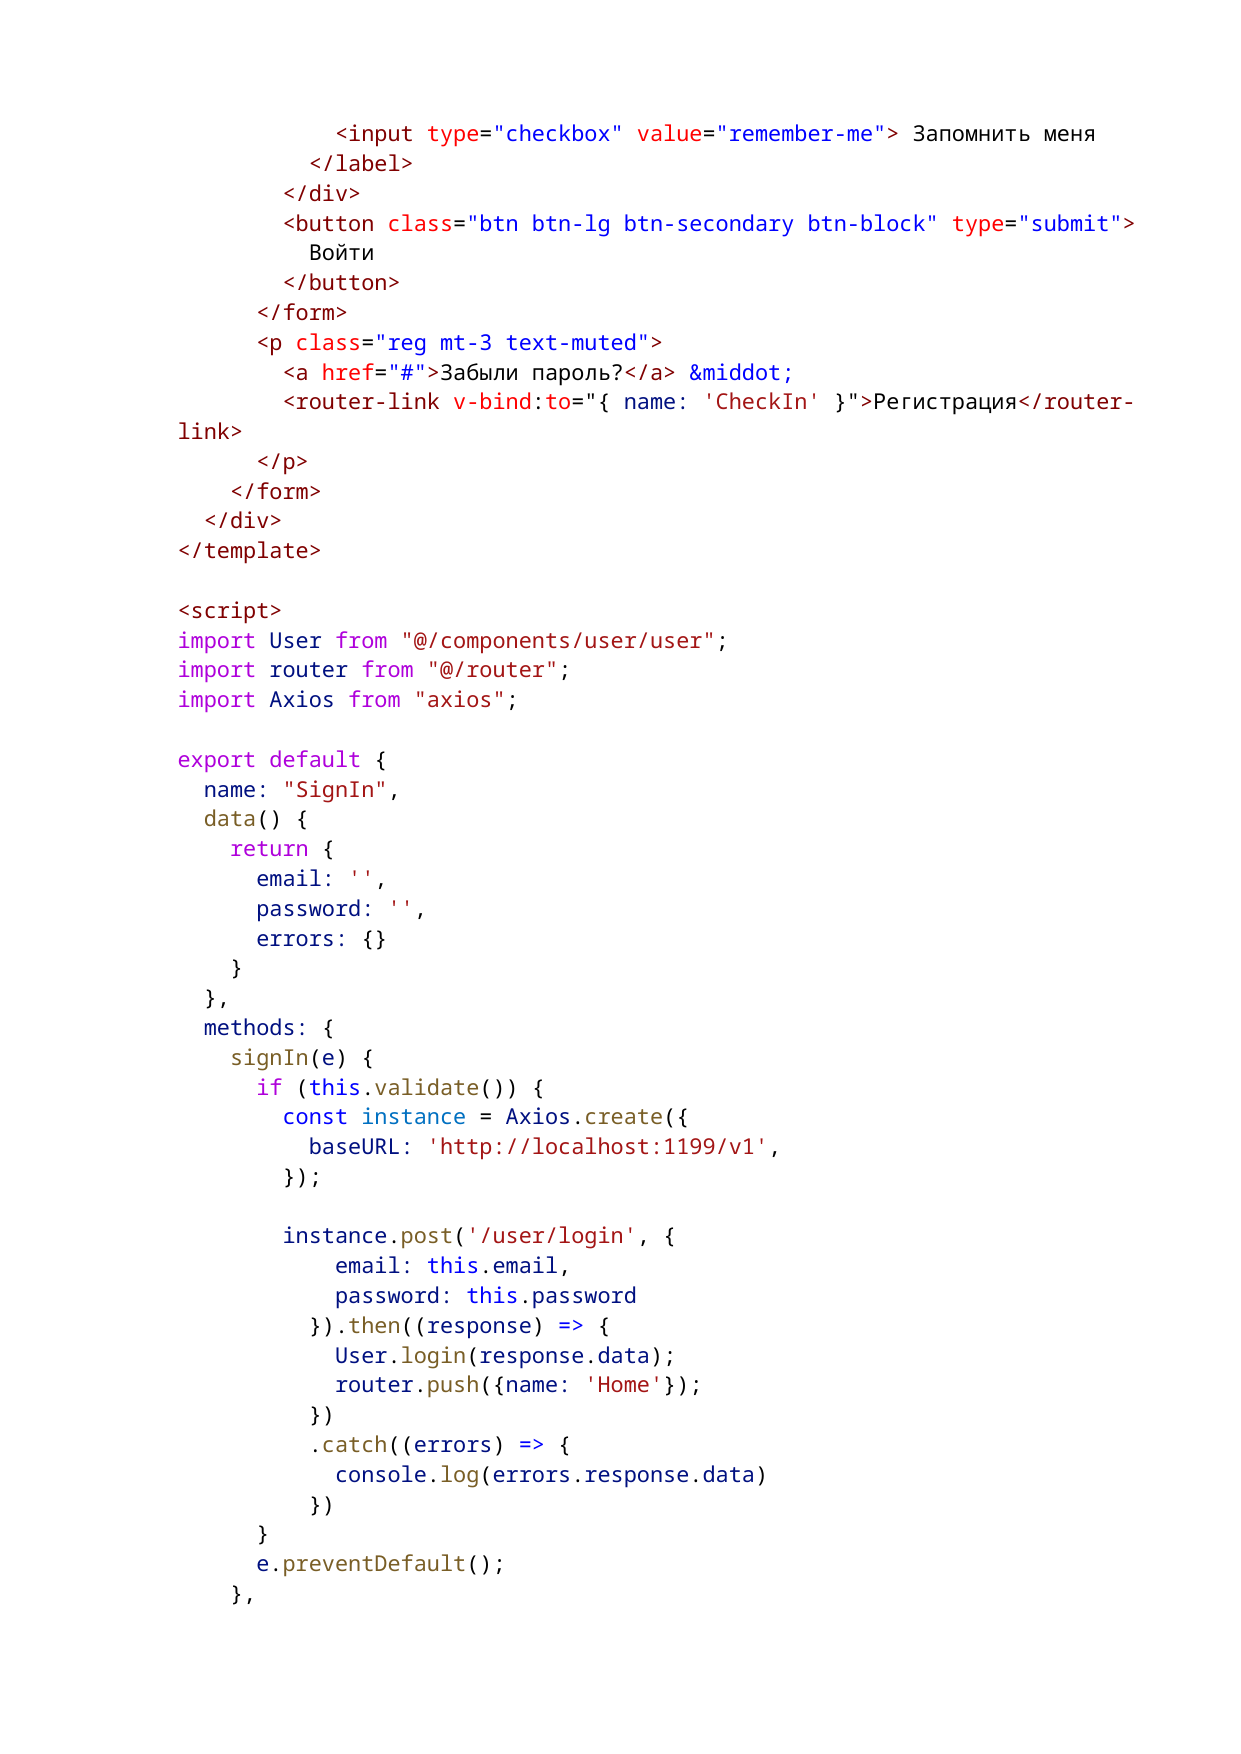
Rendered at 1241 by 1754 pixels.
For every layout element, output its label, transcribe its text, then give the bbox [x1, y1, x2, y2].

text baseURL: 'http://localhost:1199/v1', [177, 1131, 1152, 1161]
text signIn(e) { [177, 1042, 1152, 1071]
text Войти [177, 237, 1152, 267]
text email: this.email, [177, 1250, 1152, 1280]
text </p> [177, 446, 1152, 476]
text }, [177, 982, 1152, 1012]
text instance.post('/user/login', { [177, 1220, 1152, 1250]
text <p class="reg mt-3 text-muted"> [177, 327, 1152, 356]
text if (this.validate()) { [177, 1071, 1152, 1101]
text }, [177, 1578, 1152, 1608]
text <a href="#">Забыли пароль?</a> &middot; [177, 356, 1152, 386]
text import User from "@/components/user/user"; [177, 624, 1152, 654]
text </form> [177, 297, 1152, 327]
text const instance = Axios.create({ [177, 1101, 1152, 1131]
text }); [177, 1161, 1152, 1191]
text router.push({name: 'Home'}); [177, 1369, 1152, 1399]
text import Axios from "axios"; [177, 684, 1152, 714]
text <button class="btn btn-lg btn-secondary btn-block" type="submit"> [177, 207, 1152, 237]
text </div> [177, 178, 1152, 207]
text password: '', [177, 893, 1152, 922]
text </template> [177, 535, 1152, 565]
text errors: {} [177, 922, 1152, 952]
text .catch((errors) => { [177, 1429, 1152, 1459]
text methods: { [177, 1012, 1152, 1042]
text }).then((response) => { [177, 1310, 1152, 1339]
text e.preventDefault(); [177, 1548, 1152, 1578]
text } [177, 1518, 1152, 1548]
text </label> [177, 148, 1152, 178]
text </div> [177, 505, 1152, 535]
text name: "SignIn", [177, 773, 1152, 803]
text <router-link v-bind:to="{ name: 'CheckIn' }">Регистрация</router-link> [177, 386, 1152, 446]
text User.login(response.data); [177, 1339, 1152, 1369]
text <script> [177, 595, 1152, 624]
text </button> [177, 267, 1152, 297]
text export default { [177, 744, 1152, 773]
text data() { [177, 803, 1152, 833]
text console.log(errors.response.data) [177, 1459, 1152, 1488]
text } [177, 952, 1152, 982]
text }) [177, 1399, 1152, 1429]
text <input type="checkbox" value="remember-me"> Запомнить меня [177, 118, 1152, 148]
text </form> [177, 476, 1152, 505]
text return { [177, 833, 1152, 863]
text email: '', [177, 863, 1152, 893]
text }) [177, 1488, 1152, 1518]
text password: this.password [177, 1280, 1152, 1310]
text import router from "@/router"; [177, 654, 1152, 684]
